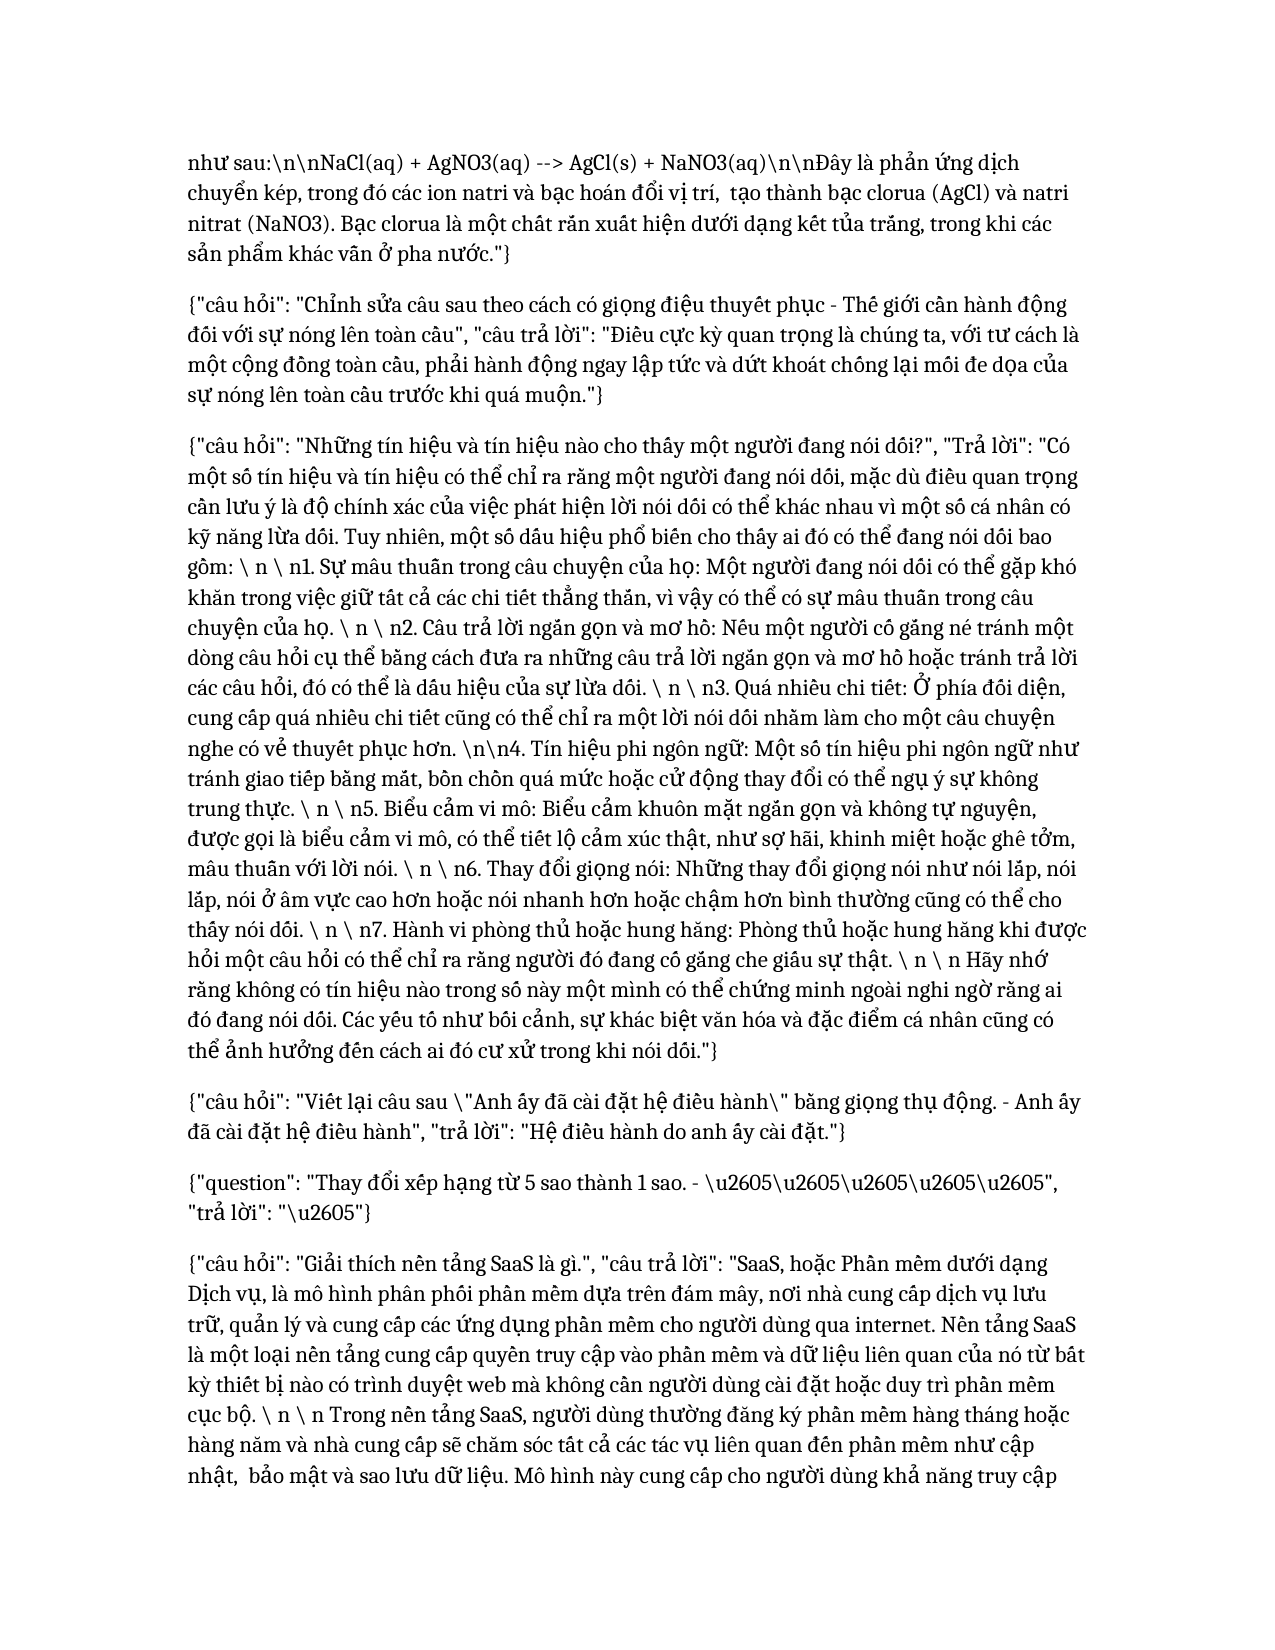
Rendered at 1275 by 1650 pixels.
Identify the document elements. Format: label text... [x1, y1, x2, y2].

text {"câu hỏi": "Viết lại câu sau \"Anh ấy đã cài đặt hệ điều hành\" bằng giọng thụ động. - Anh ấy đã cài đặt hệ điều hành", "trả lời": "Hệ điều hành do anh ấy cài đặt."} [187, 1088, 1087, 1145]
text {"câu hỏi": "Những tín hiệu và tín hiệu nào cho thấy một người đang nói dối?", "Trả lời": "Có một số tín hiệu và tín hiệu có thể chỉ ra rằng một người đang nói dối, mặc dù điều quan trọng cần lưu ý là độ chính xác của việc phát hiện lời nói dối có thể khác nhau vì một số cá nhân có kỹ năng lừa dối. Tuy nhiên, một số dấu hiệu phổ biến cho thấy ai đó có thể đang nói dối bao gồm: \ n \ n1. Sự mâu thuẫn trong câu chuyện của họ: Một người đang nói dối có thể gặp khó khăn trong việc giữ tất cả các chi tiết thẳng thắn, vì vậy có thể có sự mâu thuẫn trong câu chuyện của họ. \ n \ n2. Câu trả lời ngắn gọn và mơ hồ: Nếu một người cố gắng né tránh một dòng câu hỏi cụ thể bằng cách đưa ra những câu trả lời ngắn gọn và mơ hồ hoặc tránh trả lời các câu hỏi, đó có thể là dấu hiệu của sự lừa dối. \ n \ n3. Quá nhiều chi tiết: Ở phía đối diện, cung cấp quá nhiều chi tiết cũng có thể chỉ ra một lời nói dối nhằm làm cho một câu chuyện nghe có vẻ thuyết phục hơn. \n\n4. Tín hiệu phi ngôn ngữ: Một số tín hiệu phi ngôn ngữ như tránh giao tiếp bằng mắt, bồn chồn quá mức hoặc cử động thay đổi có thể ngụ ý sự không trung thực. \ n \ n5. Biểu cảm vi mô: Biểu cảm khuôn mặt ngắn gọn và không tự nguyện, được gọi là biểu cảm vi mô, có thể tiết lộ cảm xúc thật, như sợ hãi, khinh miệt hoặc ghê tởm, mâu thuẫn với lời nói. \ n \ n6. Thay đổi giọng nói: Những thay đổi giọng nói như nói lắp, nói lắp, nói ở âm vực cao hơn hoặc nói nhanh hơn hoặc chậm hơn bình thường cũng có thể cho thấy nói dối. \ n \ n7. Hành vi phòng thủ hoặc hung hăng: Phòng thủ hoặc hung hăng khi được hỏi một câu hỏi có thể chỉ ra rằng người đó đang cố gắng che giấu sự thật. \ n \ n Hãy nhớ rằng không có tín hiệu nào trong số này một mình có thể chứng minh ngoài nghi ngờ rằng ai đó đang nói dối. Các yếu tố như bối cảnh, sự khác biệt văn hóa và đặc điểm cá nhân cũng có thể ảnh hưởng đến cách ai đó cư xử trong khi nói dối."} [187, 433, 1087, 1064]
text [187, 1251, 1087, 1489]
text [187, 150, 1087, 267]
text {"câu hỏi": "Chỉnh sửa câu sau theo cách có giọng điệu thuyết phục - Thế giới cần hành động đối với sự nóng lên toàn cầu", "câu trả lời": "Điều cực kỳ quan trọng là chúng ta, với tư cách là một cộng đồng toàn cầu, phải hành động ngay lập tức và dứt khoát chống lại mối đe dọa của sự nóng lên toàn cầu trước khi quá muộn."} [187, 292, 1087, 409]
text {"question": "Thay đổi xếp hạng từ 5 sao thành 1 sao. - \u2605\u2605\u2605\u2605\u2605", "trả lời": "\u2605"} [187, 1170, 1087, 1226]
